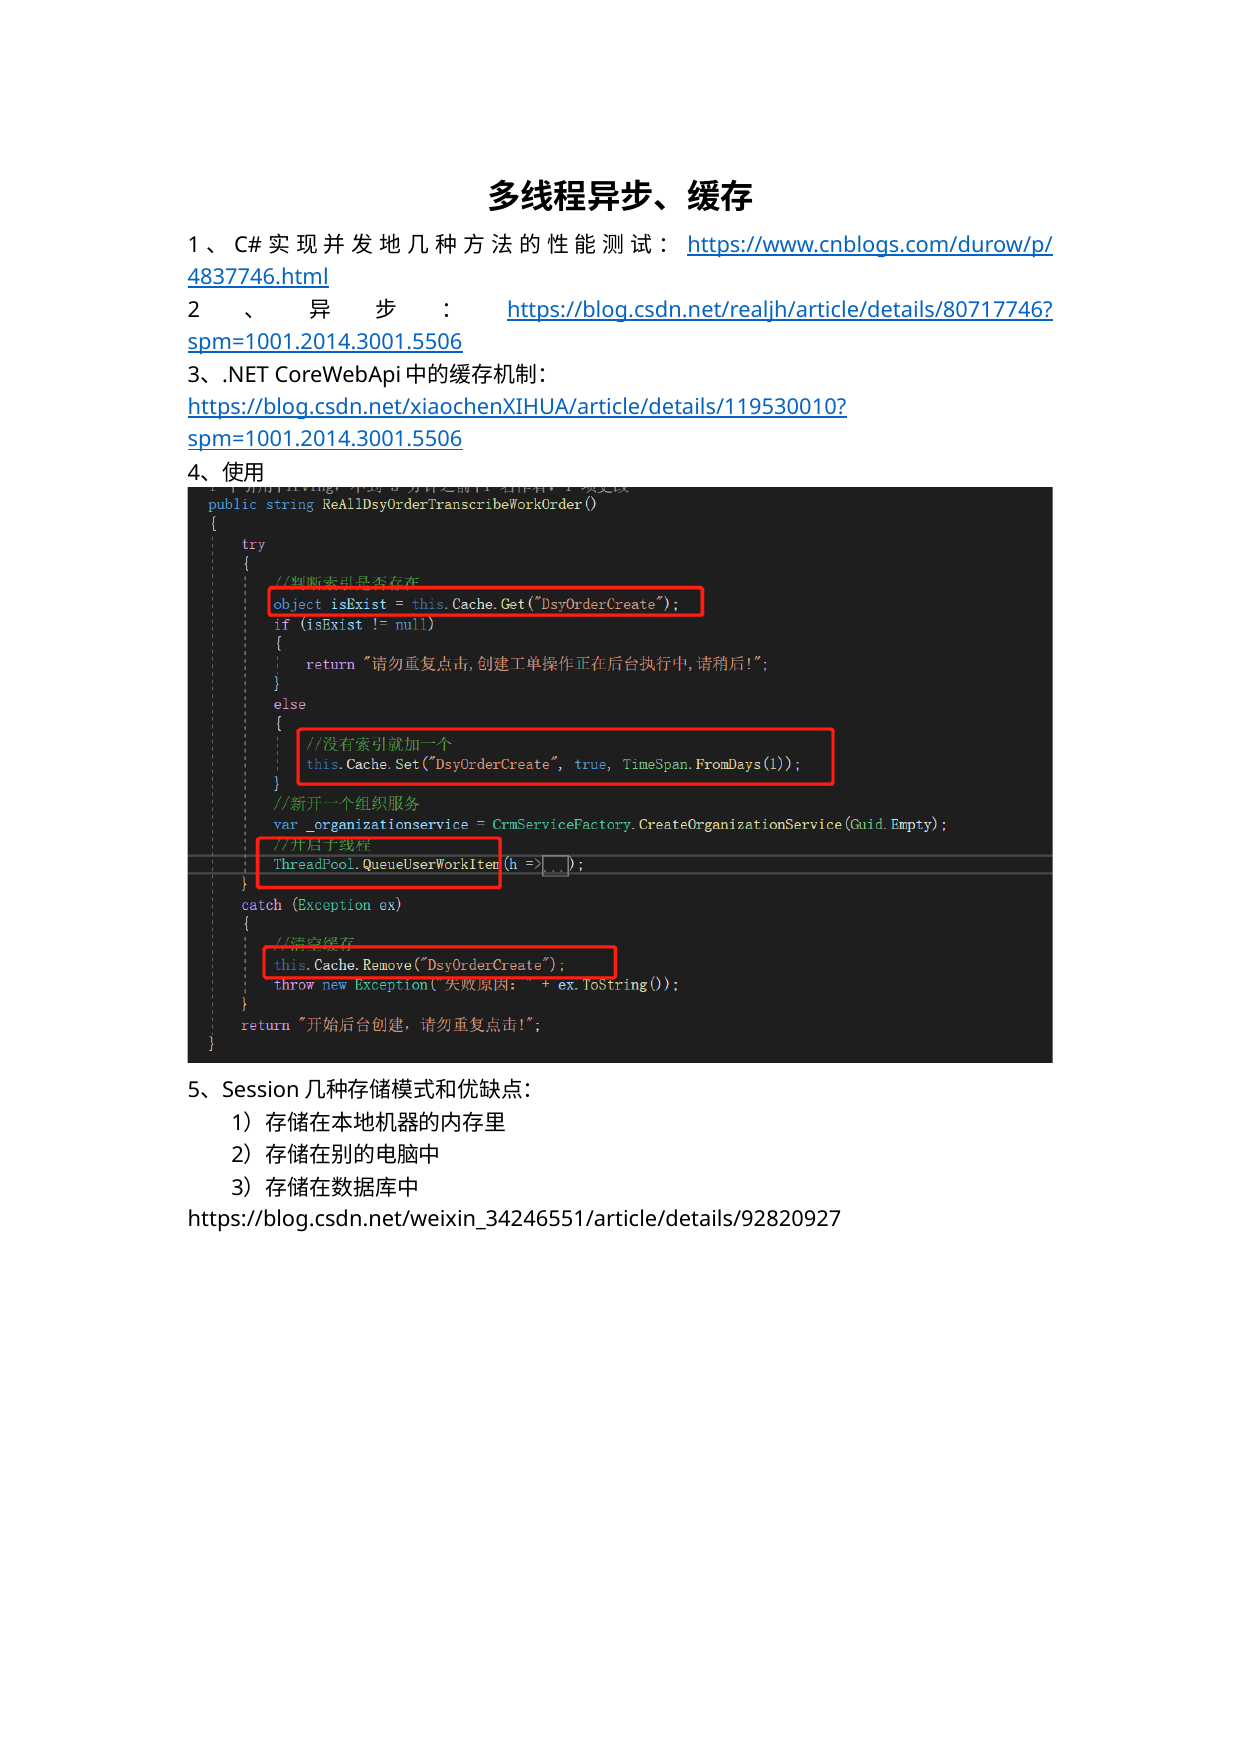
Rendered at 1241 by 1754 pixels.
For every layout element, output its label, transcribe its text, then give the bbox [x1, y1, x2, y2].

text 3）存储在数据库中 [187, 1169, 1053, 1202]
text 4、使用 [187, 454, 1053, 487]
text 1、C#实现并发地几种方法的性能测试：https://www.cnblogs.com/durow/p/4837746.html [187, 227, 1053, 292]
text 1）存储在本地机器的内存里 [187, 1104, 1053, 1137]
text 2）存储在别的电脑中 [187, 1137, 1053, 1169]
text https://blog.csdn.net/xiaochenXIHUA/article/details/119530010?spm=1001.2014.3001.5506 [187, 389, 1053, 454]
text 2、异步：https://blog.csdn.net/realjh/article/details/80717746?spm=1001.2014.3001.5506 [187, 292, 1053, 357]
text 多线程异步、缓存 [187, 162, 1053, 227]
text 5、Session几种存储模式和优缺点： [187, 1072, 1053, 1104]
text https://blog.csdn.net/weixin_34246551/article/details/92820927 [187, 1202, 1053, 1234]
picture [187, 487, 1053, 1063]
text 3、.NET CoreWebApi中的缓存机制： [187, 357, 1053, 389]
